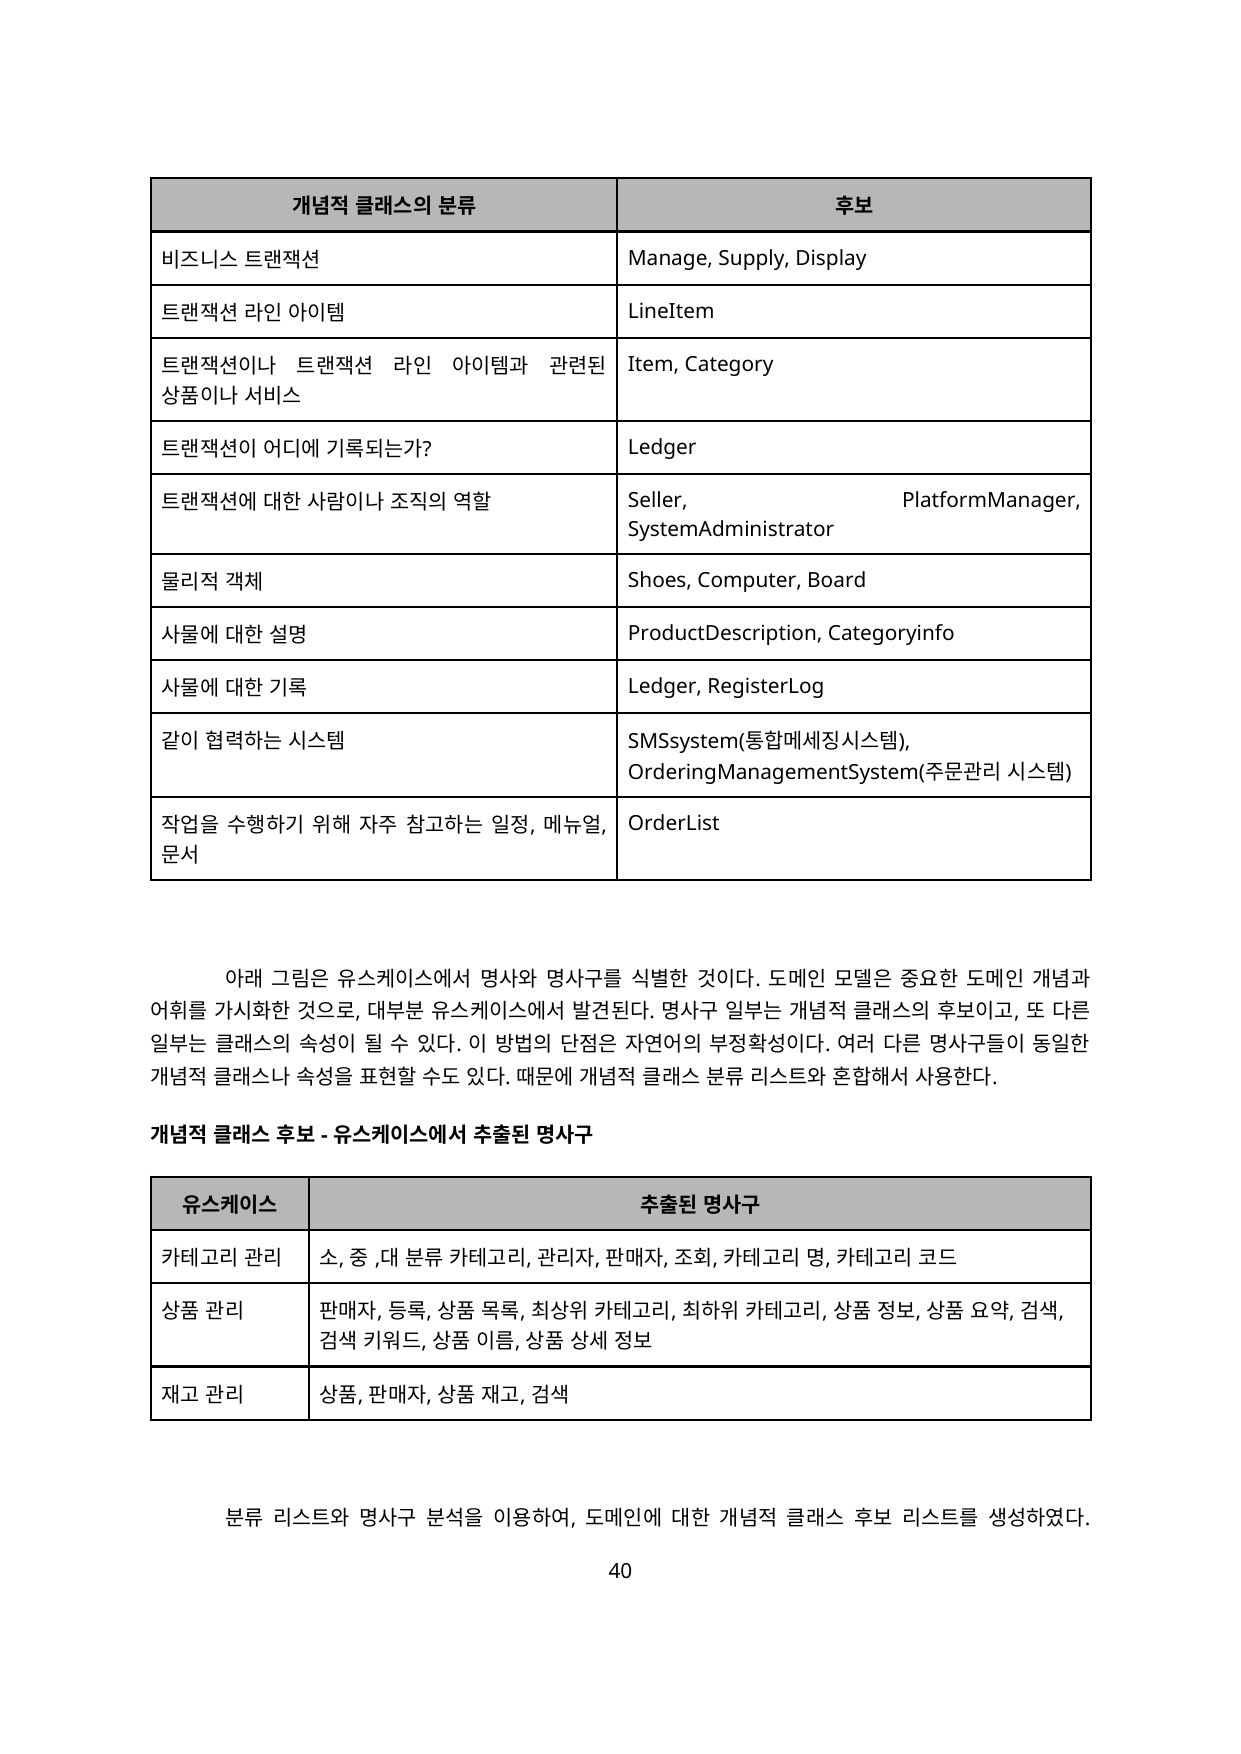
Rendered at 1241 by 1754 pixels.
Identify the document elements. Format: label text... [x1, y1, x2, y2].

table_cell LineItem [618, 286, 1090, 337]
table_cell 작업을 수행하기 위해 자주 참고하는 일정, 메뉴얼, 문서 [152, 798, 616, 879]
table_header 유스케이스 [152, 1178, 308, 1229]
table_cell 판매자, 등록, 상품 목록, 최상위 카테고리, 최하위 카테고리, 상품 정보, 상품 요약, 검색, 검색 키워드, 상품 이름, 상품 상세 정보 [310, 1284, 1090, 1365]
table_cell 사물에 대한 설명 [152, 608, 616, 659]
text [150, 1501, 1090, 1532]
table_cell 같이 협력하는 시스템 [152, 714, 616, 796]
table_cell Seller, PlatformManager, SystemAdministrator [618, 475, 1090, 553]
text 아래 그림은 유스케이스에서 명사와 명사구를 식별한 것이다. 도메인 모델은 중요한 도메인 개념과 어휘를 가시화한 것으로, 대부분 유스케이스에서 발견된다. 명사구 일부는 개념적 클래스의 후보이고, 또 다른 일부는 클래스의 속성이 될 수 있다. 이 방법의 단점은 자연어의 부정확성이다. 여러 다른 명사구들이 동일한 개념적 클래스나 속성을 표현할 수도 있다. 때문에 개념적 클래스 분류 리스트와 혼합해서 사용한다. [150, 962, 1090, 1090]
table_cell 사물에 대한 기록 [152, 661, 616, 712]
table_cell 소, 중 ,대 분류 카테고리, 관리자, 판매자, 조회, 카테고리 명, 카테고리 코드 [310, 1231, 1090, 1282]
table_cell 트랜잭션이 어디에 기록되는가? [152, 422, 616, 473]
table_cell 트랜잭션에 대한 사람이나 조직의 역할 [152, 475, 616, 553]
table_cell OrderList [618, 798, 1090, 879]
table_cell 상품 관리 [152, 1284, 308, 1365]
table_cell 트랜잭션이나 트랜잭션 라인 아이템과 관련된 상품이나 서비스 [152, 339, 616, 420]
table_cell 카테고리 관리 [152, 1231, 308, 1282]
table_cell ProductDescription, Categoryinfo [618, 608, 1090, 659]
table_cell 재고 관리 [152, 1368, 308, 1419]
table_cell Shoes, Computer, Board [618, 555, 1090, 606]
table_cell Ledger, RegisterLog [618, 661, 1090, 712]
table_cell Manage, Supply, Display [618, 233, 1090, 283]
table_cell 물리적 객체 [152, 555, 616, 606]
table_cell Ledger [618, 422, 1090, 473]
table_cell Item, Category [618, 339, 1090, 420]
table_cell SMSsystem(통합메세징시스템), OrderingManagementSystem(주문관리 시스템) [618, 714, 1090, 796]
table_header 개념적 클래스의 분류 [152, 179, 616, 230]
table_header 후보 [618, 179, 1090, 230]
table_cell 비즈니스 트랜잭션 [152, 233, 616, 283]
text 개념적 클래스 후보 - 유스케이스에서 추출된 명사구 [150, 1118, 1090, 1148]
table_header 추출된 명사구 [310, 1178, 1090, 1229]
table_cell 트랜잭션 라인 아이템 [152, 286, 616, 337]
table_cell 상품, 판매자, 상품 재고, 검색 [310, 1368, 1090, 1419]
